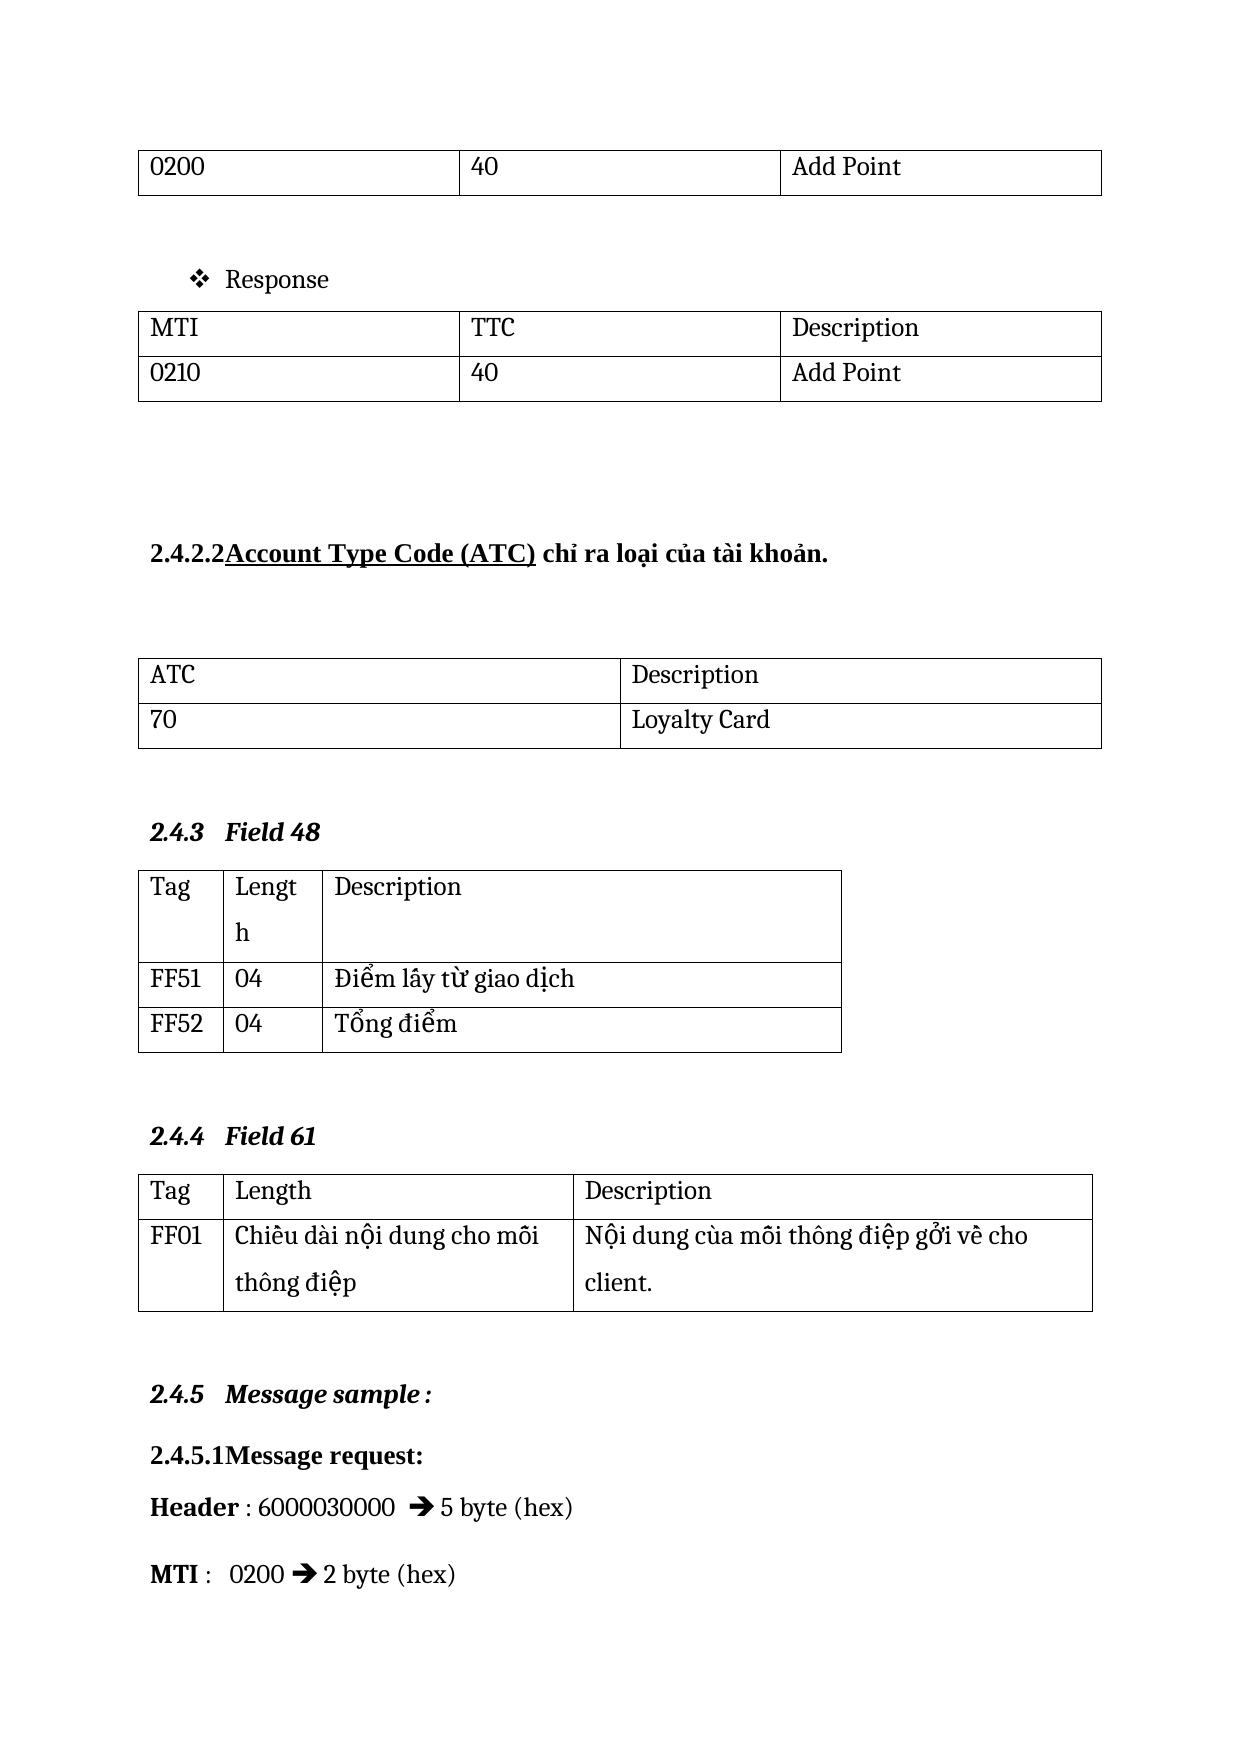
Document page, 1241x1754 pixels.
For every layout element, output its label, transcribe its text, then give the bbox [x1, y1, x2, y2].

table_cell Add Point [781, 151, 1101, 195]
subtitle Message request: [150, 1439, 1090, 1470]
table_header Description [781, 312, 1101, 356]
table_cell 04 [224, 1008, 322, 1052]
table_cell 0210 [139, 357, 459, 401]
table_header Length [224, 1175, 573, 1219]
table_cell 04 [224, 963, 322, 1007]
list Response [187, 264, 1090, 295]
table_cell 70 [139, 704, 620, 748]
table_cell Loyalty Card [621, 704, 1101, 748]
text Header : 6000030000 5 byte (hex) [150, 1492, 1090, 1523]
table_header Description [621, 659, 1101, 703]
table_header Description [574, 1175, 1092, 1219]
subtitle Message sample : [150, 1379, 1090, 1411]
table_cell Add Point [781, 357, 1101, 401]
table_header ATC [139, 659, 620, 703]
table_cell FF01 [139, 1220, 223, 1311]
table_cell FF52 [139, 1008, 223, 1052]
table_cell Điểm lấy từ giao dịch [323, 963, 841, 1007]
table_header TTC [460, 312, 780, 356]
table_header Tag [139, 871, 223, 962]
subtitle Account Type Code (ATC) chỉ ra loại của tài khoản. [150, 537, 1090, 568]
subtitle Field 48 [150, 817, 1090, 848]
table_cell Chiều dài nội dung cho mỗi thông điệp [224, 1220, 573, 1311]
table_cell 0200 [139, 151, 459, 195]
table_cell 40 [460, 151, 780, 195]
table_header Length [224, 871, 322, 962]
table_header Description [323, 871, 841, 962]
table_cell Nội dung cùa mỗi thông điệp gởi về cho client. [574, 1220, 1092, 1311]
table_header MTI [139, 312, 459, 356]
subtitle Field 61 [150, 1121, 1090, 1152]
table_cell FF51 [139, 963, 223, 1007]
table_cell 40 [460, 357, 780, 401]
text MTI : 0200 2 byte (hex) [150, 1559, 1090, 1590]
table_cell Tổng điểm [323, 1008, 841, 1052]
table_header Tag [139, 1175, 223, 1219]
